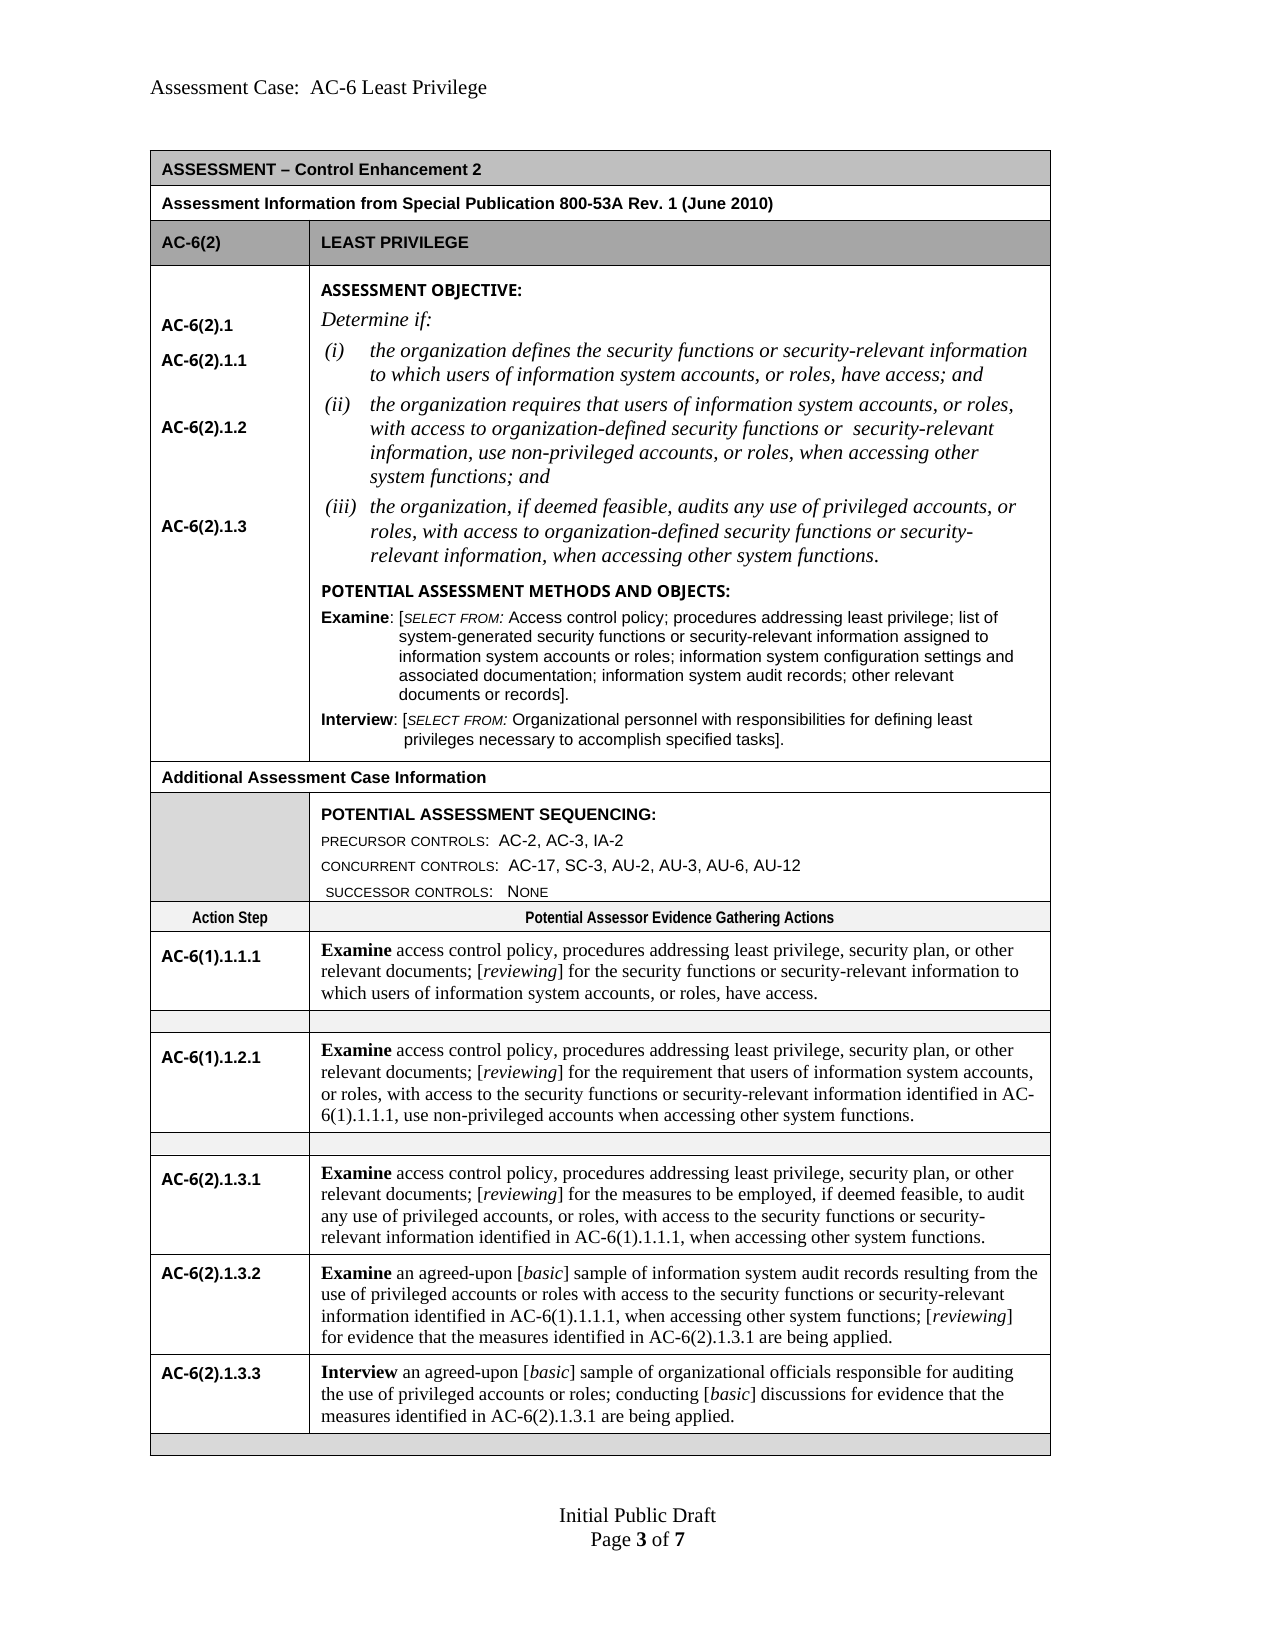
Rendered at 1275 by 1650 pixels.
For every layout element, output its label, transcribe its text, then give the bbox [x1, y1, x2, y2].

table_cell [151, 1133, 309, 1154]
table_cell Interview an agreed-upon [basic] sample of organizational officials responsible for auditing the use of privileged accounts or roles; conducting [basic] discussions for evidence that the measures identified in AC-6(2).1.3.1 are being applied. [310, 1355, 1050, 1432]
table_cell ASSESSMENT OBJECTIVE: Determine if: the organization defines the security functions or security-relevant information to which users of information system accounts, or roles, have access; and the organization requires that users of information system accounts, or roles, with access to organization-defined security functions or security-relevant information, use non-privileged accounts, or roles, when accessing other system functions; and the organization, if deemed feasible, audits any use of privileged accounts, or roles, with access to organization-defined security functions or security-relevant information, when accessing other system functions. POTENTIAL ASSESSMENT METHODS AND OBJECTS: Examine: [select from: Access control policy; procedures addressing least privilege; list of system-generated security functions or security-relevant information assigned to information system accounts or roles; information system configuration settings and associated documentation; information system audit records; other relevant documents or records]. Interview: [select from: Organizational personnel with responsibilities for defining least privileges necessary to accomplish specified tasks]. [310, 266, 1050, 761]
table_cell [151, 793, 309, 901]
table_cell AC-6(2).1.3.2 [151, 1255, 309, 1354]
table_cell AC-6(2).1 AC-6(2).1.1 AC-6(2).1.2 AC-6(2).1.3 [151, 266, 309, 761]
table_cell [310, 1011, 1050, 1032]
table_cell Examine access control policy, procedures addressing least privilege, security plan, or other relevant documents; [reviewing] for the requirement that users of information system accounts, or roles, with access to the security functions or security-relevant information identified in AC-6(1).1.1.1, use non-privileged accounts when accessing other system functions. [310, 1033, 1050, 1132]
table_cell Potential Assessor Evidence Gathering Actions [310, 902, 1050, 931]
table_cell [310, 1133, 1050, 1154]
table_cell Assessment Information from Special Publication 800-53A Rev. 1 (June 2010) [151, 186, 1050, 219]
table_cell Examine an agreed-upon [basic] sample of information system audit records resulting from the use of privileged accounts or roles with access to the security functions or security-relevant information identified in AC-6(1).1.1.1, when accessing other system functions; [reviewing] for evidence that the measures identified in AC-6(2).1.3.1 are being applied. [310, 1255, 1050, 1354]
table_cell AC-6(1).1.1.1 [151, 932, 309, 1009]
table_cell Examine access control policy, procedures addressing least privilege, security plan, or other relevant documents; [reviewing] for the measures to be employed, if deemed feasible, to audit any use of privileged accounts, or roles, with access to the security functions or security-relevant information identified in AC-6(1).1.1.1, when accessing other system functions. [310, 1156, 1050, 1254]
table_cell [151, 1434, 1050, 1455]
table_cell LEAST PRIVILEGE [310, 221, 1050, 265]
table_cell POTENTIAL ASSESSMENT SEQUENCING: precursor controls: AC-2, AC-3, IA-2 concurrent controls: AC-17, SC-3, AU-2, AU-3, AU-6, AU-12 successor controls: None [310, 793, 1050, 901]
table_cell Examine access control policy, procedures addressing least privilege, security plan, or other relevant documents; [reviewing] for the security functions or security-relevant information to which users of information system accounts, or roles, have access. [310, 932, 1050, 1009]
table_cell Action Step [151, 902, 309, 931]
table_header ASSESSMENT – Control Enhancement 2 [151, 151, 1050, 185]
table_cell AC-6(2) [151, 221, 309, 265]
table_cell AC-6(2).1.3.3 [151, 1355, 309, 1432]
table_cell AC-6(2).1.3.1 [151, 1156, 309, 1254]
table_cell AC-6(1).1.2.1 [151, 1033, 309, 1132]
table_cell [151, 1011, 309, 1032]
table_cell Additional Assessment Case Information [151, 762, 1050, 792]
